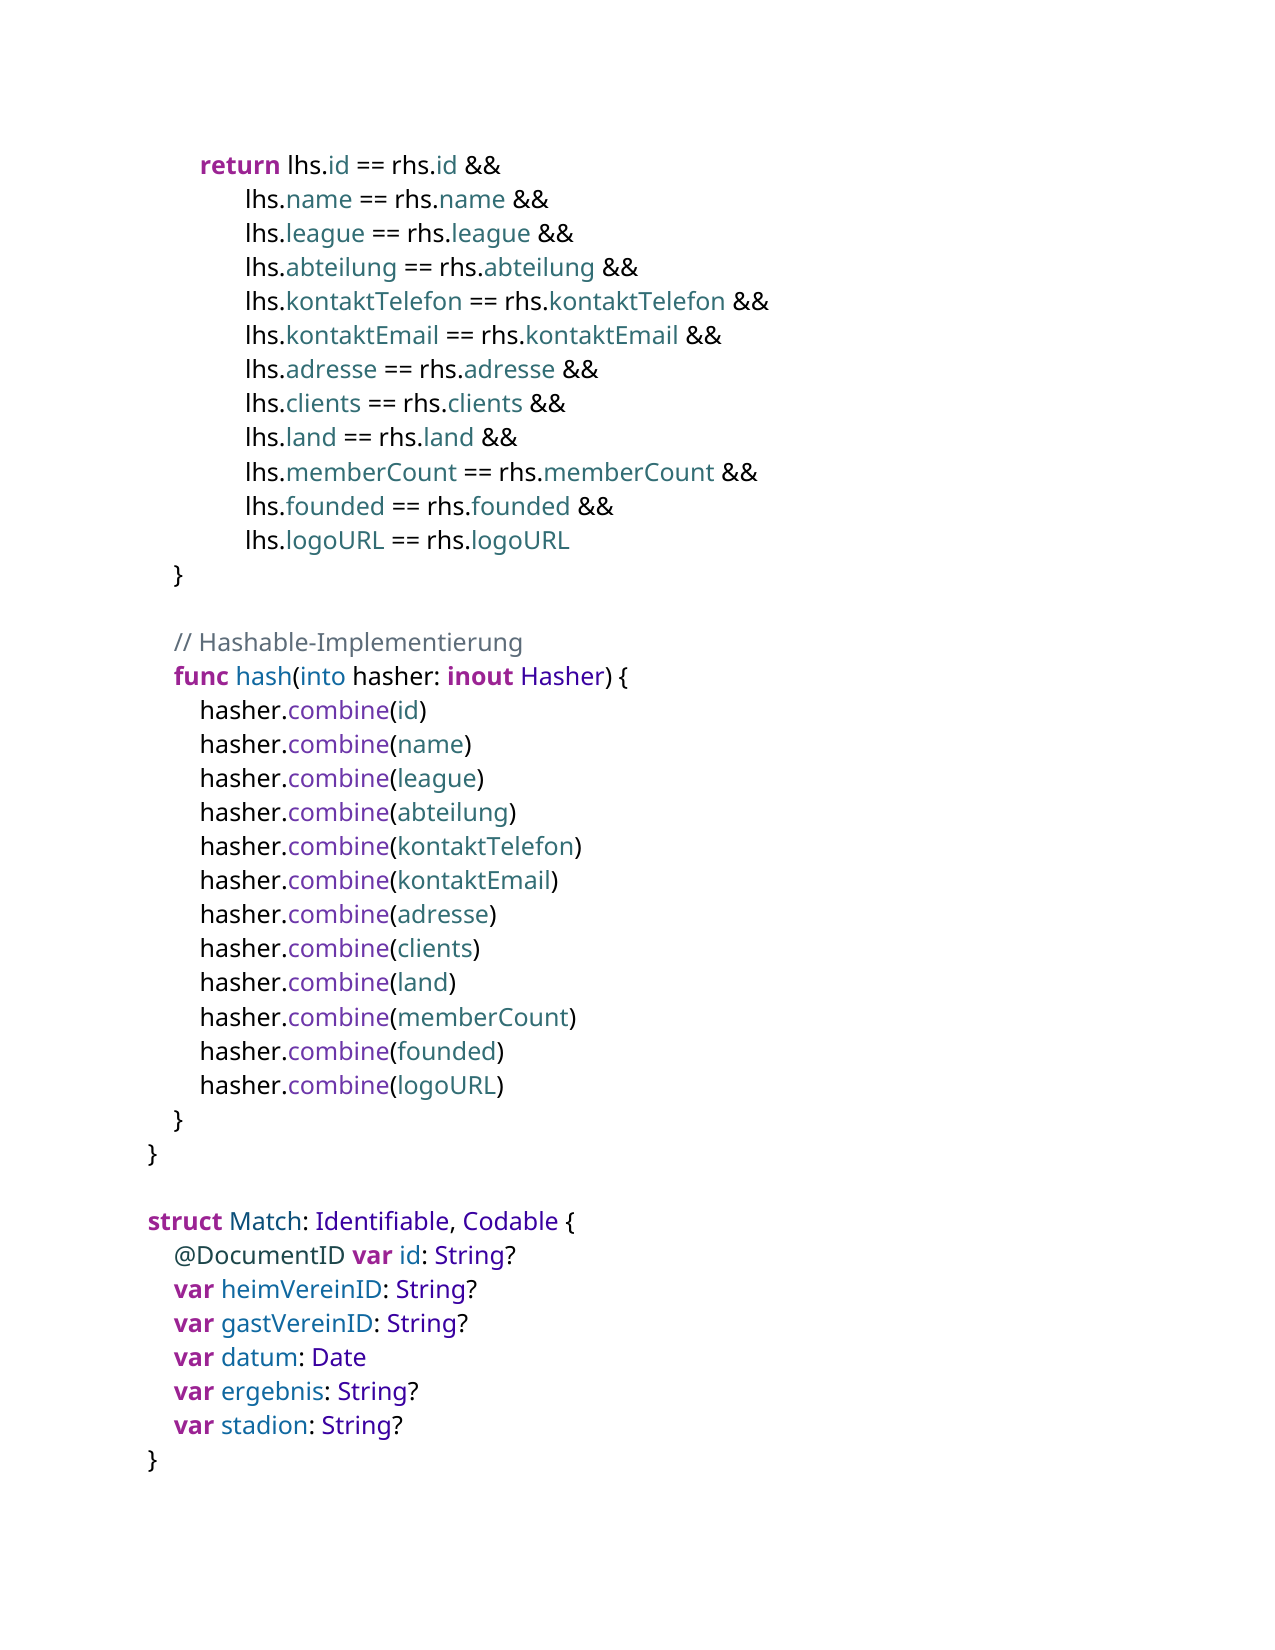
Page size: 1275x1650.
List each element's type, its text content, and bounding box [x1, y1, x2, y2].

text lhs.kontaktTelefon == rhs.kontaktTelefon && [148, 284, 1127, 318]
text hasher.combine(kontaktEmail) [148, 863, 1127, 897]
text // Hashable-Implementierung [148, 624, 1127, 658]
text var ergebnis: String? [148, 1374, 1127, 1408]
text } [148, 1101, 1127, 1135]
text hasher.combine(land) [148, 965, 1127, 999]
text var heimVereinID: String? [148, 1272, 1127, 1306]
text lhs.adresse == rhs.adresse && [148, 352, 1127, 386]
text hasher.combine(clients) [148, 931, 1127, 965]
text var stadion: String? [148, 1408, 1127, 1442]
text var gastVereinID: String? [148, 1306, 1127, 1340]
text } [148, 556, 1127, 590]
text return lhs.id == rhs.id && [148, 148, 1127, 182]
text lhs.land == rhs.land && [148, 420, 1127, 454]
text hasher.combine(founded) [148, 1033, 1127, 1067]
text } [148, 1442, 1127, 1476]
text } [148, 1135, 1127, 1169]
text @DocumentID var id: String? [148, 1238, 1127, 1272]
text var datum: Date [148, 1340, 1127, 1374]
text func hash(into hasher: inout Hasher) { [148, 658, 1127, 693]
text lhs.league == rhs.league && [148, 216, 1127, 250]
text lhs.memberCount == rhs.memberCount && [148, 454, 1127, 488]
text hasher.combine(name) [148, 727, 1127, 761]
text lhs.name == rhs.name && [148, 182, 1127, 216]
text hasher.combine(adresse) [148, 897, 1127, 931]
text hasher.combine(kontaktTelefon) [148, 829, 1127, 863]
text hasher.combine(abteilung) [148, 795, 1127, 829]
text hasher.combine(league) [148, 761, 1127, 795]
text hasher.combine(logoURL) [148, 1067, 1127, 1101]
text lhs.abteilung == rhs.abteilung && [148, 250, 1127, 284]
text lhs.logoURL == rhs.logoURL [148, 522, 1127, 556]
text lhs.kontaktEmail == rhs.kontaktEmail && [148, 318, 1127, 352]
text hasher.combine(memberCount) [148, 999, 1127, 1033]
text struct Match: Identifiable, Codable { [148, 1203, 1127, 1238]
text hasher.combine(id) [148, 693, 1127, 727]
text lhs.clients == rhs.clients && [148, 386, 1127, 420]
text lhs.founded == rhs.founded && [148, 488, 1127, 522]
